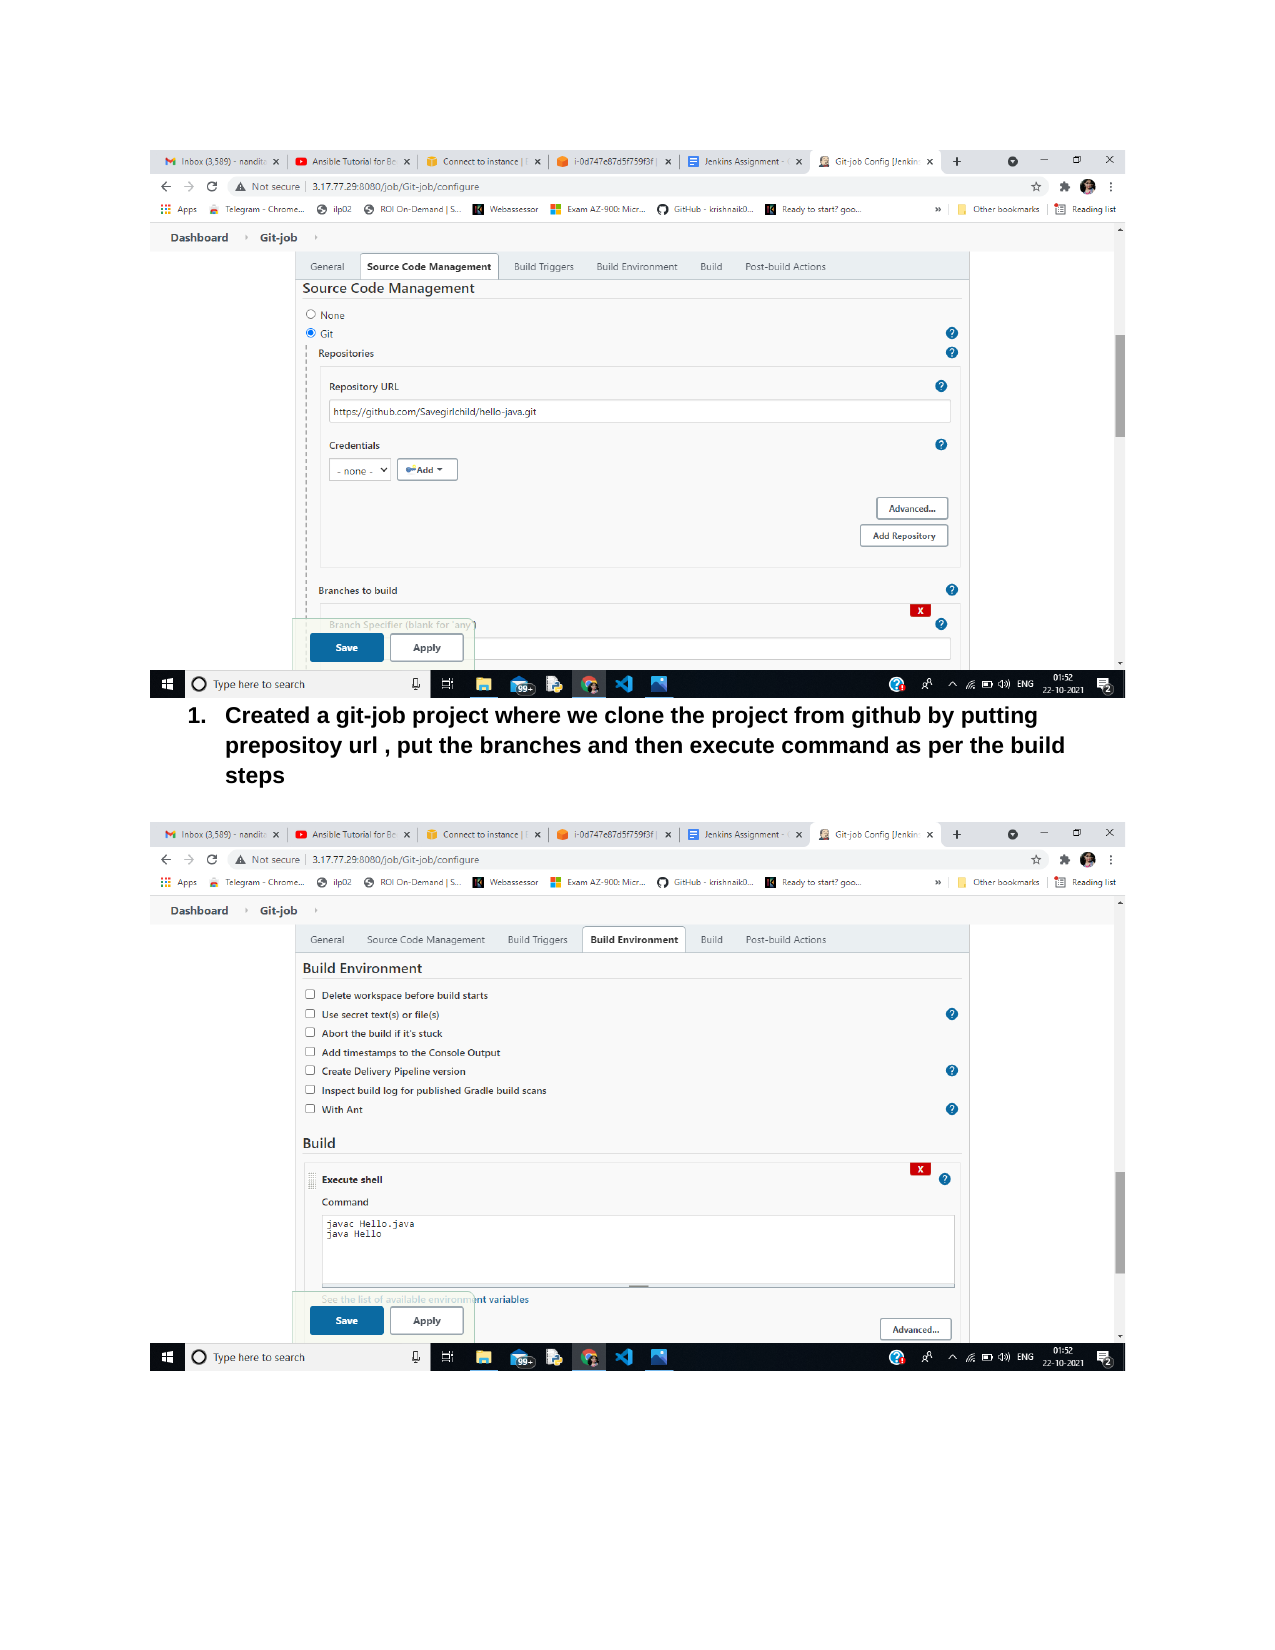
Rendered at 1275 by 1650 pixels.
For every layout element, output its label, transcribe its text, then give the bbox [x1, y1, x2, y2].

picture [150, 822, 1125, 1371]
picture [150, 150, 1125, 698]
list Created a git-job project where we clone the project from github by putting prepositoy url , put the branches and then execute command as per the build steps [187, 702, 1125, 788]
